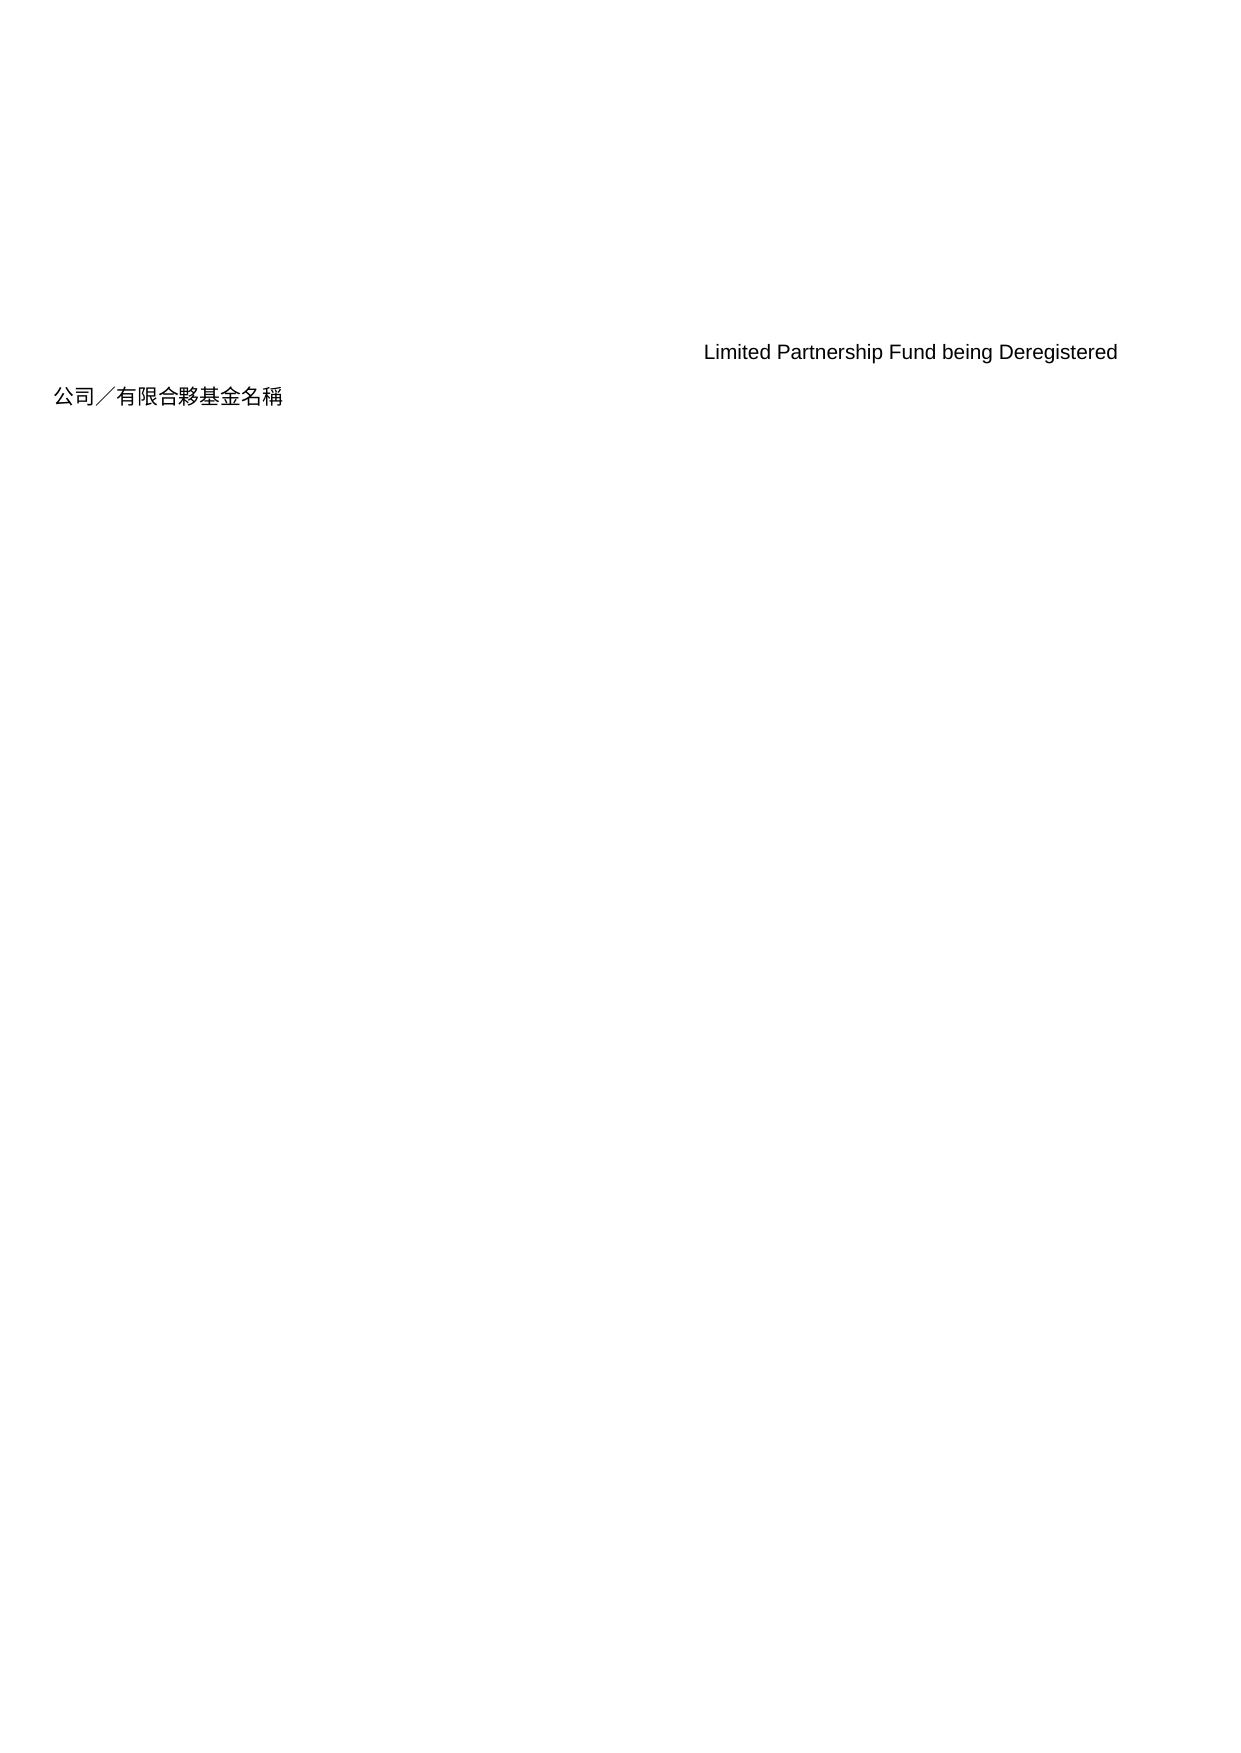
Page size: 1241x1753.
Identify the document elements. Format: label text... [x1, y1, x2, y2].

text Limited Partnership Fund being Deregistered [704, 341, 1226, 364]
text 公司／有限合夥基金名稱 [54, 386, 366, 409]
